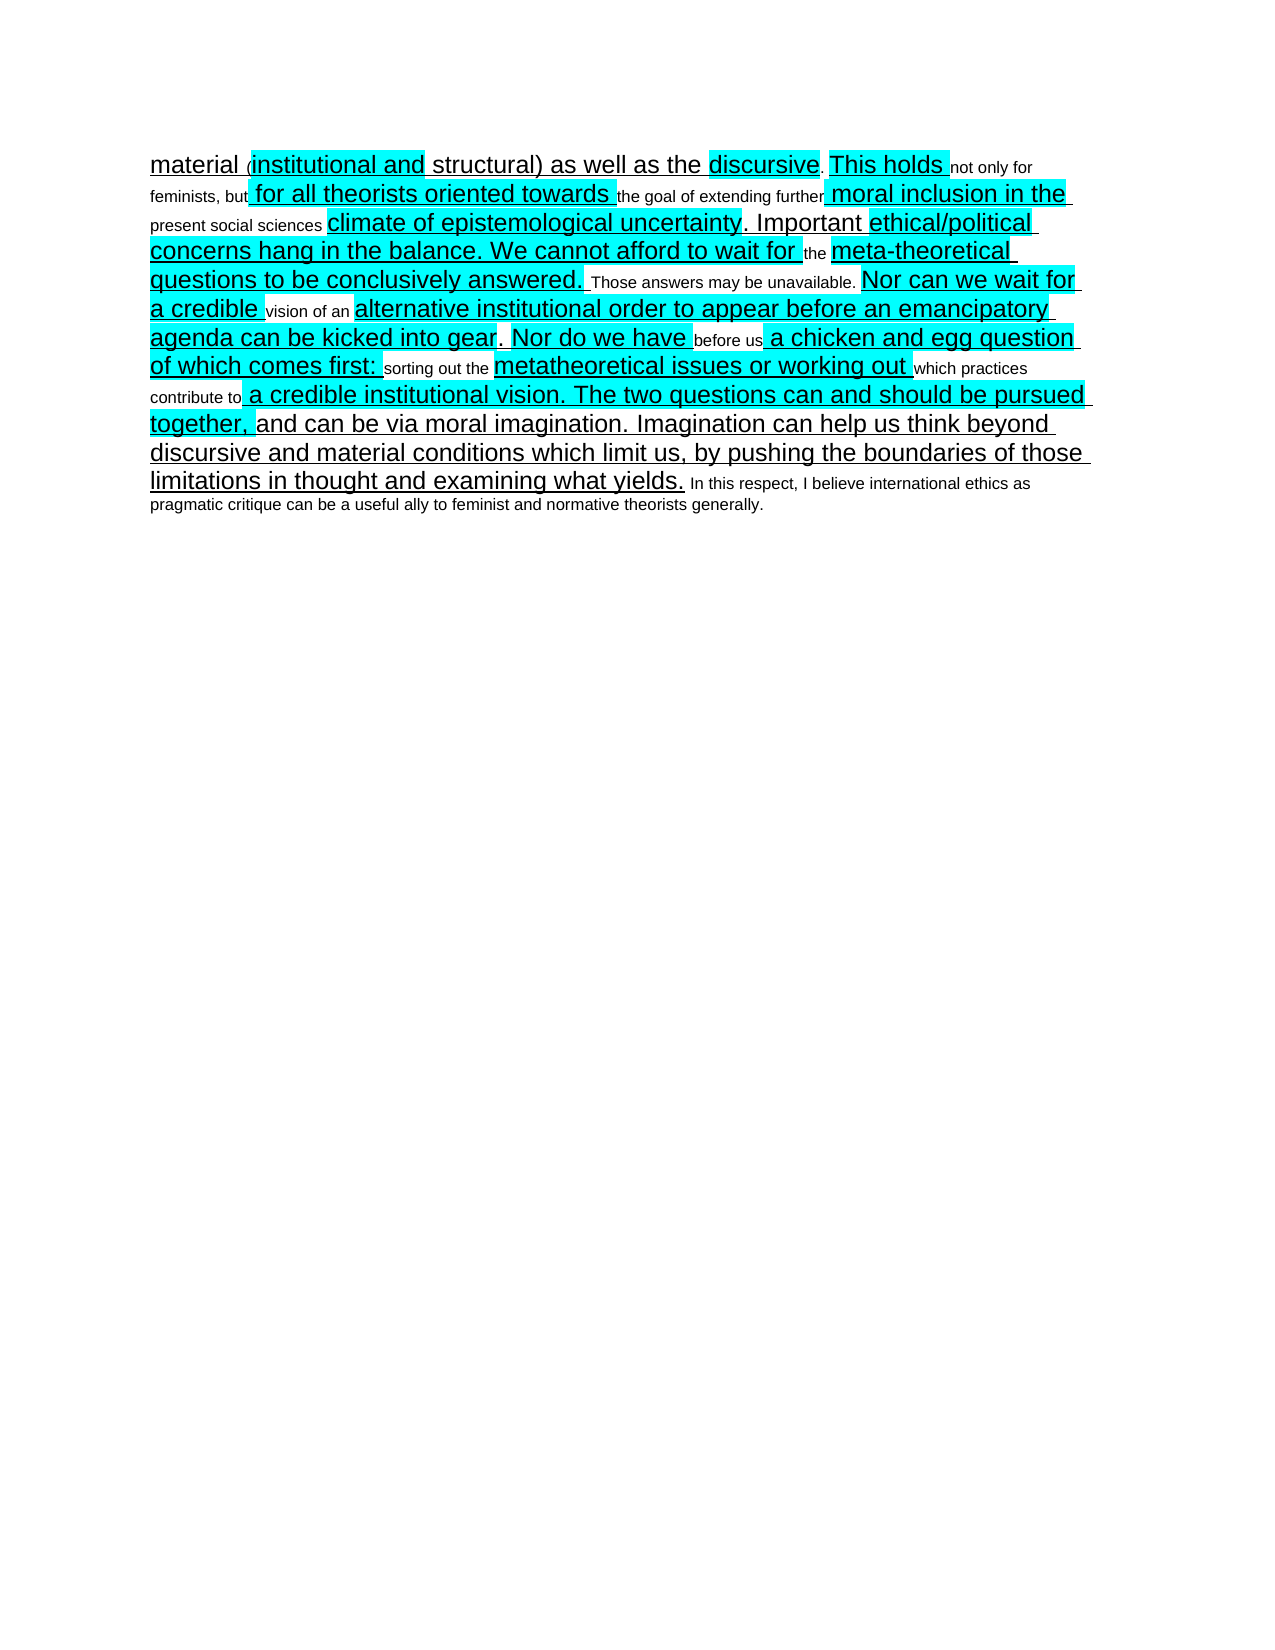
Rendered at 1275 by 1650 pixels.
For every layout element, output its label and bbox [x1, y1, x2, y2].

text [150, 150, 1095, 514]
